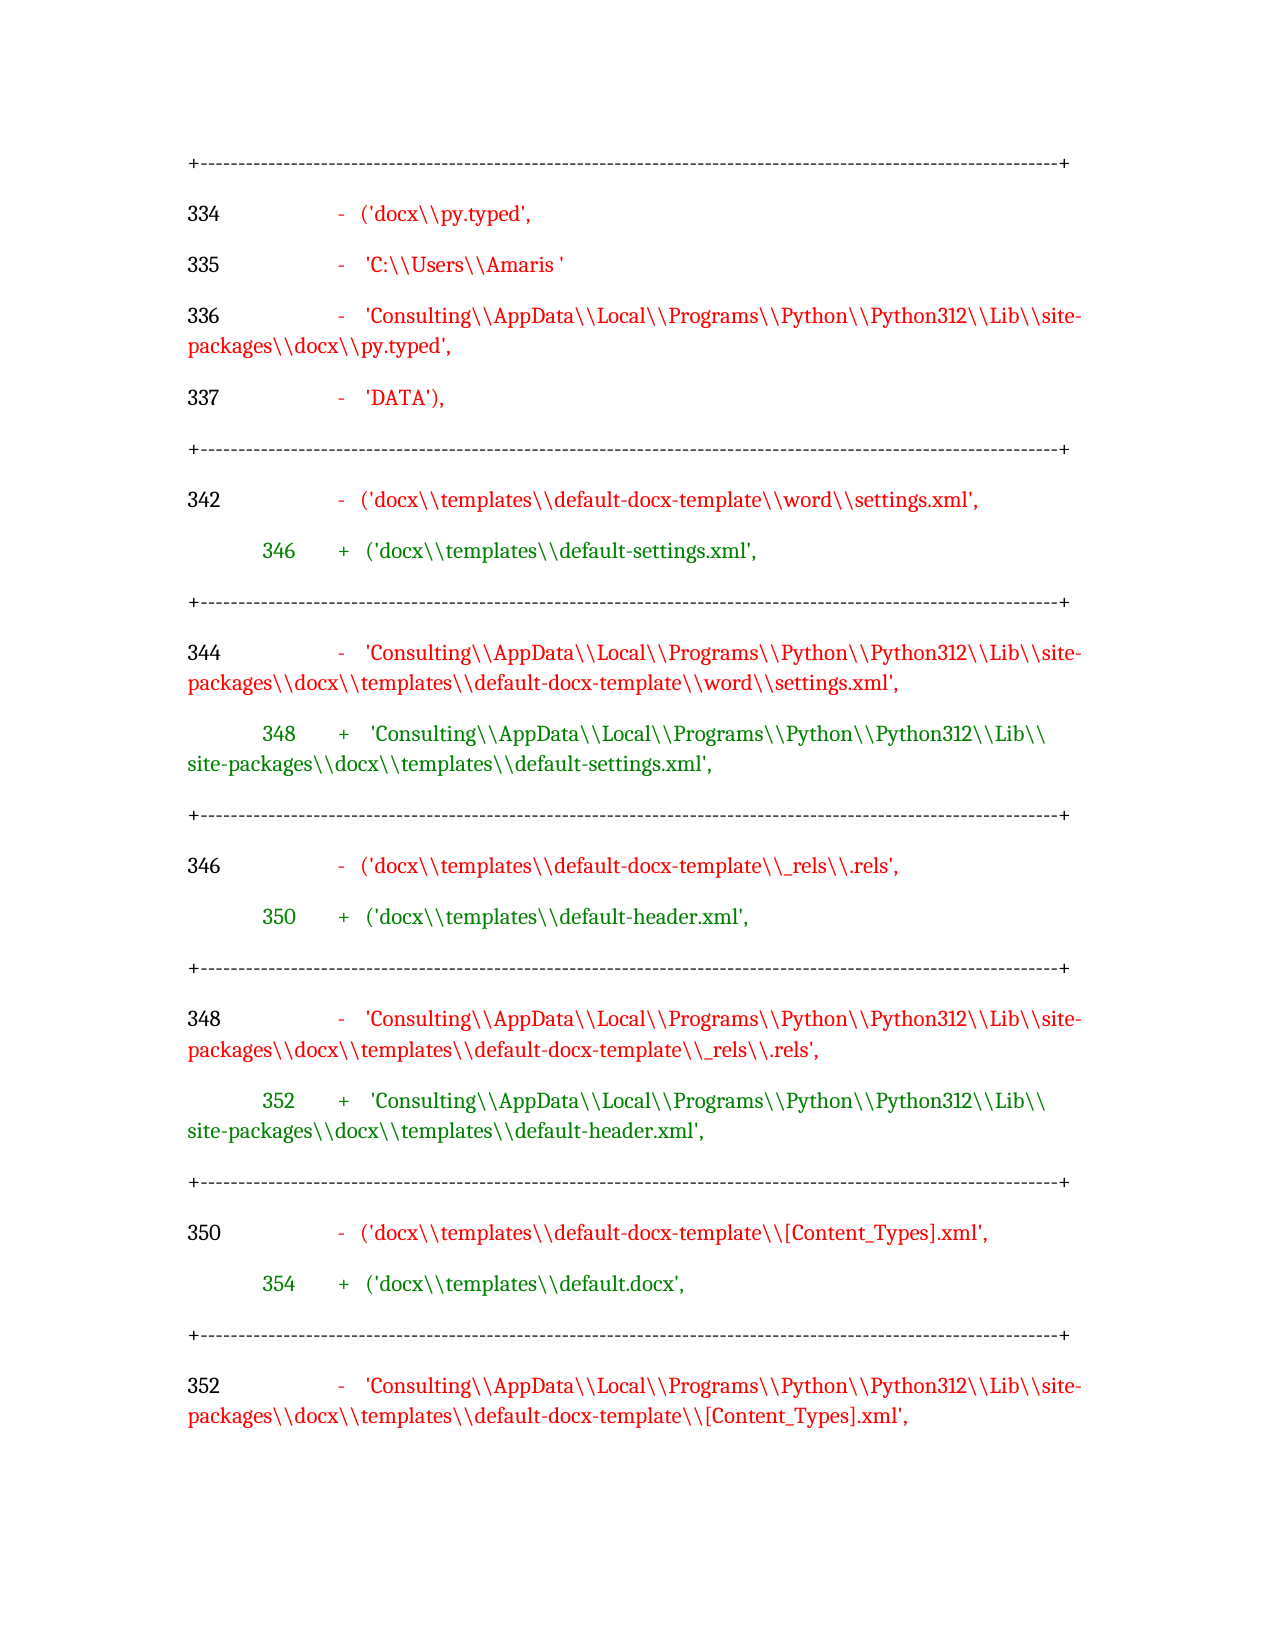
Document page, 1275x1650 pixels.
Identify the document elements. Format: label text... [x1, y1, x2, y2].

text 354 + ('docx\\templates\\default.docx', [187, 1271, 1087, 1297]
text 335 - 'C:\\Users\\Amaris ' [187, 252, 1087, 278]
text 348 + 'Consulting\\AppData\\Local\\Programs\\Python\\Python312\\Lib\\site-packages\\docx\\templates\\default-settings.xml', [187, 721, 1087, 777]
text 334 - ('docx\\py.typed', [187, 201, 1087, 227]
text +------------------------------------------------------------------------------------------------------------------+ [187, 150, 1087, 176]
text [187, 1322, 1087, 1348]
text 342 - ('docx\\templates\\default-docx-template\\word\\settings.xml', [187, 486, 1087, 513]
text +------------------------------------------------------------------------------------------------------------------+ [187, 955, 1087, 982]
text 352 - 'Consulting\\AppData\\Local\\Programs\\Python\\Python312\\Lib\\site-packages\\docx\\templates\\default-docx-template\\[Content_Types].xml', [187, 1373, 1087, 1429]
text 337 - 'DATA'), [187, 384, 1087, 411]
text 336 - 'Consulting\\AppData\\Local\\Programs\\Python\\Python312\\Lib\\site-packages\\docx\\py.typed', [187, 303, 1087, 360]
text +------------------------------------------------------------------------------------------------------------------+ [187, 1169, 1087, 1195]
text 344 - 'Consulting\\AppData\\Local\\Programs\\Python\\Python312\\Lib\\site-packages\\docx\\templates\\default-docx-template\\word\\settings.xml', [187, 639, 1087, 696]
text +------------------------------------------------------------------------------------------------------------------+ [187, 435, 1087, 462]
text 352 + 'Consulting\\AppData\\Local\\Programs\\Python\\Python312\\Lib\\site-packages\\docx\\templates\\default-header.xml', [187, 1087, 1087, 1144]
text 348 - 'Consulting\\AppData\\Local\\Programs\\Python\\Python312\\Lib\\site-packages\\docx\\templates\\default-docx-template\\_rels\\.rels', [187, 1006, 1087, 1063]
text +------------------------------------------------------------------------------------------------------------------+ [187, 588, 1087, 615]
text +------------------------------------------------------------------------------------------------------------------+ [187, 802, 1087, 828]
text 346 + ('docx\\templates\\default-settings.xml', [187, 537, 1087, 564]
text 350 + ('docx\\templates\\default-header.xml', [187, 904, 1087, 931]
text 350 - ('docx\\templates\\default-docx-template\\[Content_Types].xml', [187, 1220, 1087, 1246]
text 346 - ('docx\\templates\\default-docx-template\\_rels\\.rels', [187, 853, 1087, 879]
